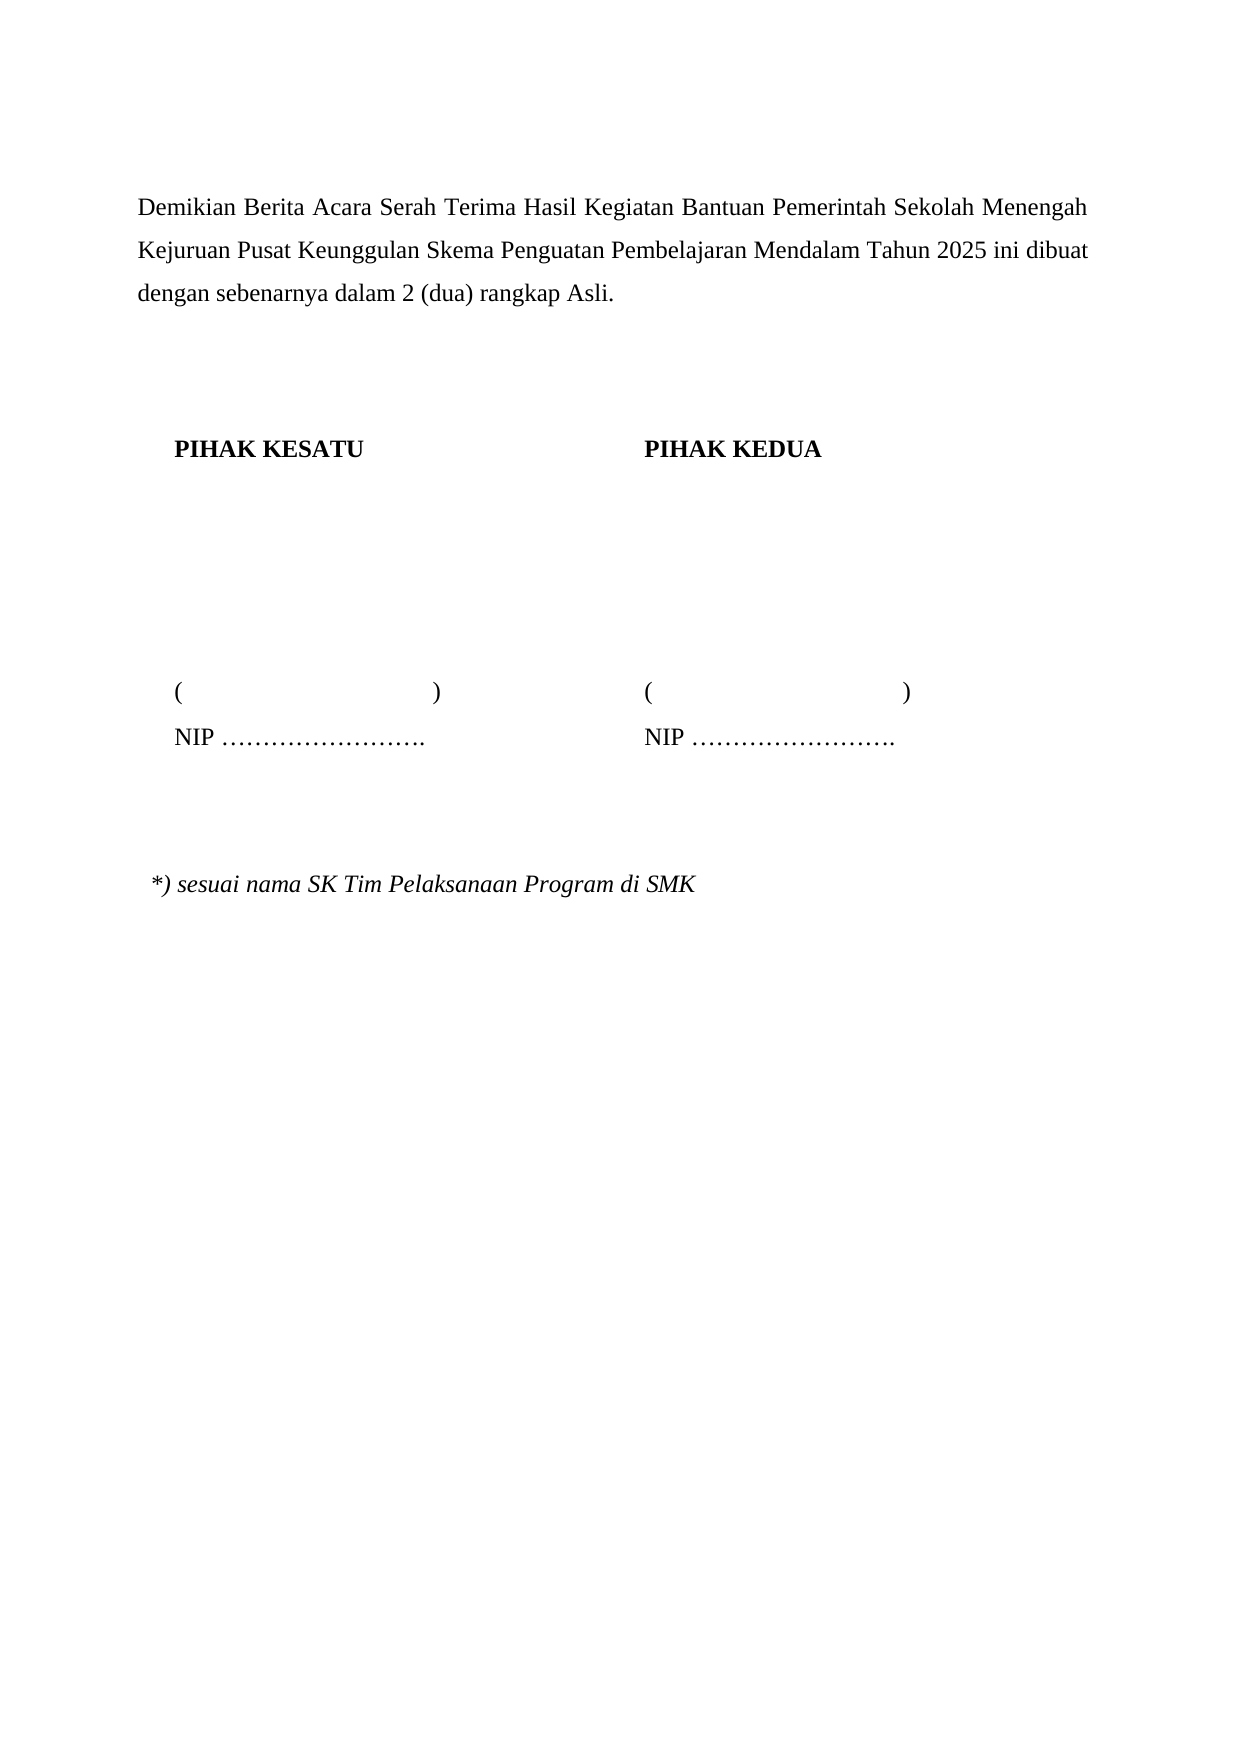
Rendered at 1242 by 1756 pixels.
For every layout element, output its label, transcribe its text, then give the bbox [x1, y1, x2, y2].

text *) sesuai nama SK Tim Pelaksanaan Program di SMK [150, 869, 1197, 898]
table_header PIHAK KESATU ( ) NIP ……………………. [169, 435, 542, 752]
text Demikian Berita Acara Serah Terima Hasil Kegiatan Bantuan Pemerintah Sekolah Menengah Kejuruan Pusat Keunggulan Skema Penguatan Pembelajaran Mendalam Tahun 2025 ini dibuat dengan sebenarnya dalam 2 (dua) rangkap Asli. [137, 192, 1088, 307]
table_header PIHAK KEDUA ( ) NIP ……………………. [543, 435, 916, 752]
